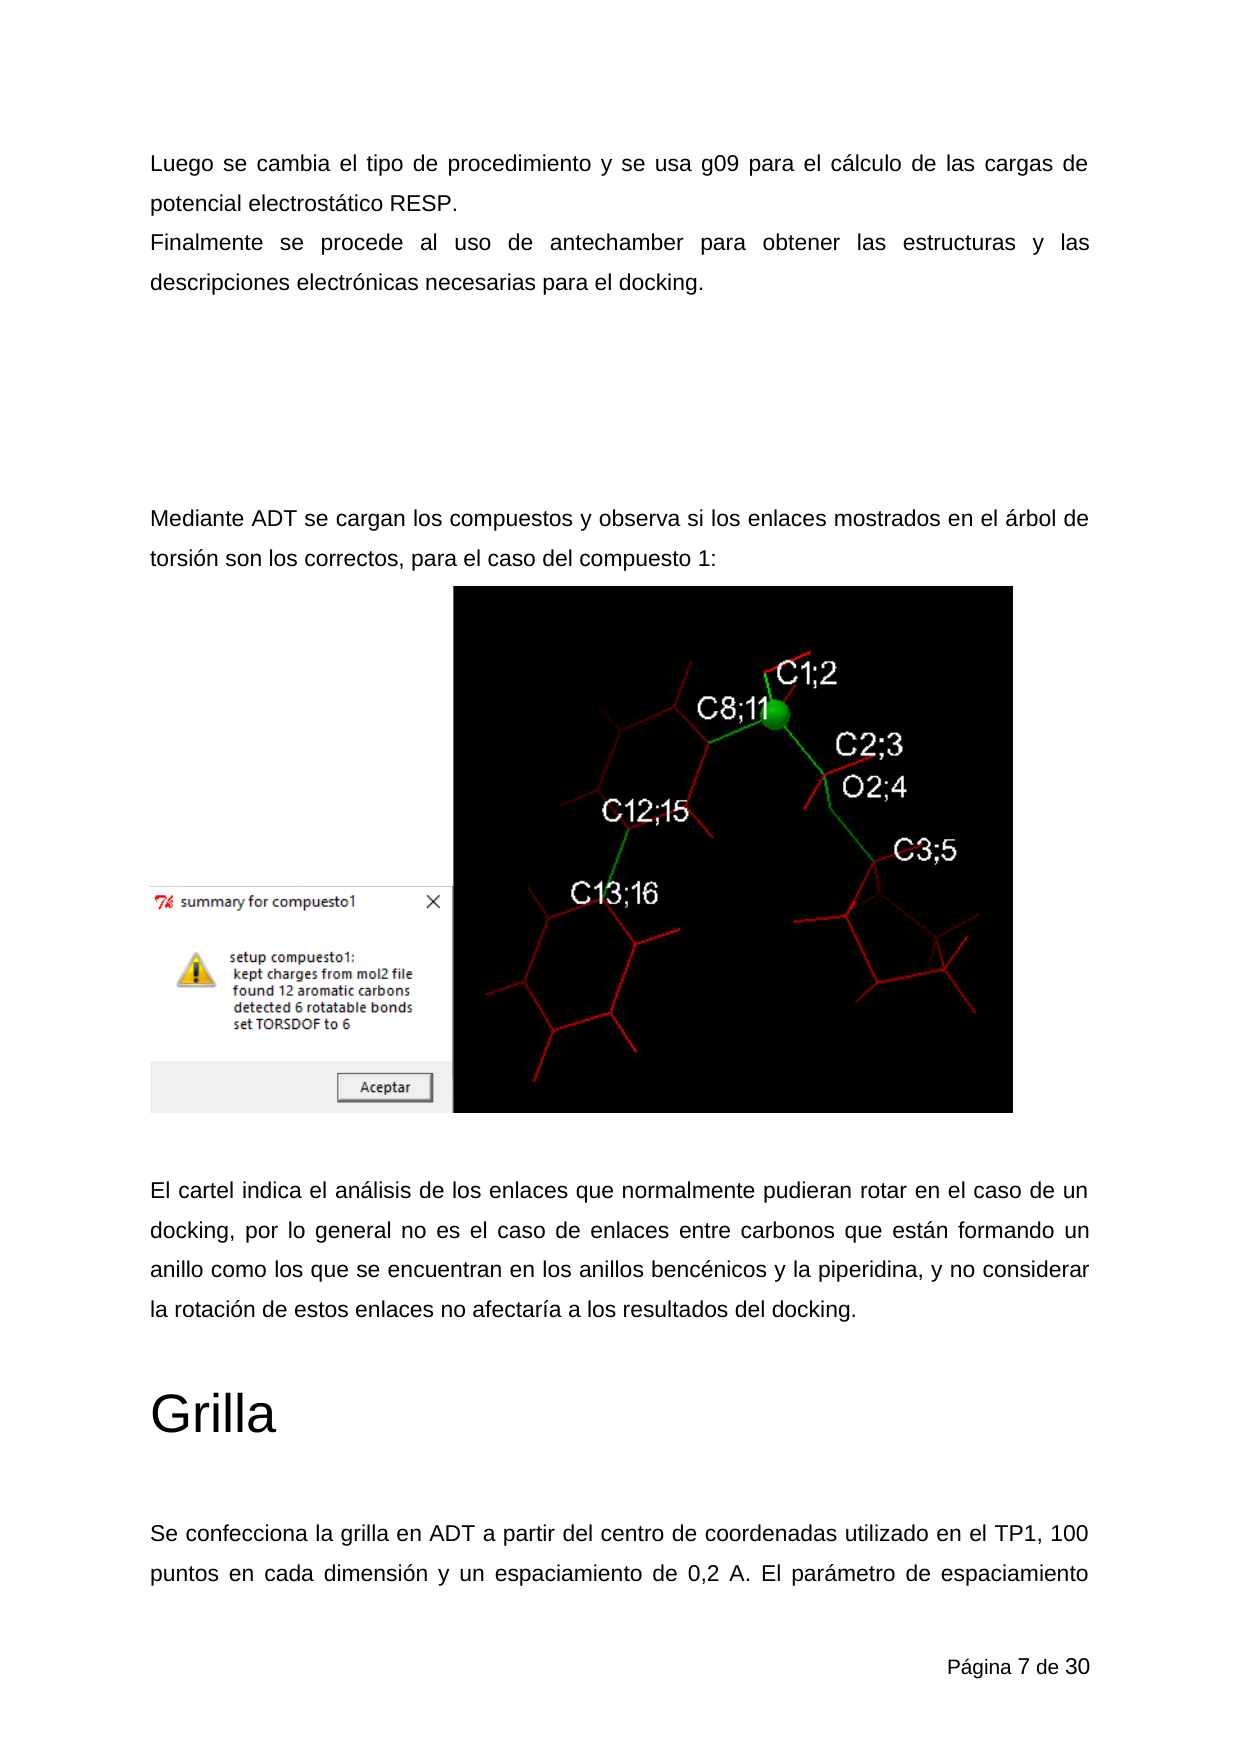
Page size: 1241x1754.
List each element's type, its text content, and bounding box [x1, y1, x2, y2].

title Grilla [150, 1381, 1090, 1443]
text El cartel indica el análisis de los enlaces que normalmente pudieran rotar en el caso de un docking, por lo general no es el caso de enlaces entre carbonos que están formando un anillo como los que se encuentran en los anillos bencénicos y la piperidina, y no considerar la rotación de estos enlaces no afectaría a los resultados del docking. [150, 1177, 1090, 1322]
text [150, 1520, 1090, 1586]
text Mediante ADT se cargan los compuestos y observa si los enlaces mostrados en el árbol de torsión son los correctos, para el caso del compuesto 1: [150, 505, 1090, 571]
picture [150, 586, 1013, 1113]
text Luego se cambia el tipo de procedimiento y se usa g09 para el cálculo de las cargas de potencial electrostático RESP. [150, 150, 1090, 216]
text Finalmente se procede al uso de antechamber para obtener las estructuras y las descripciones electrónicas necesarias para el docking. [150, 229, 1090, 295]
